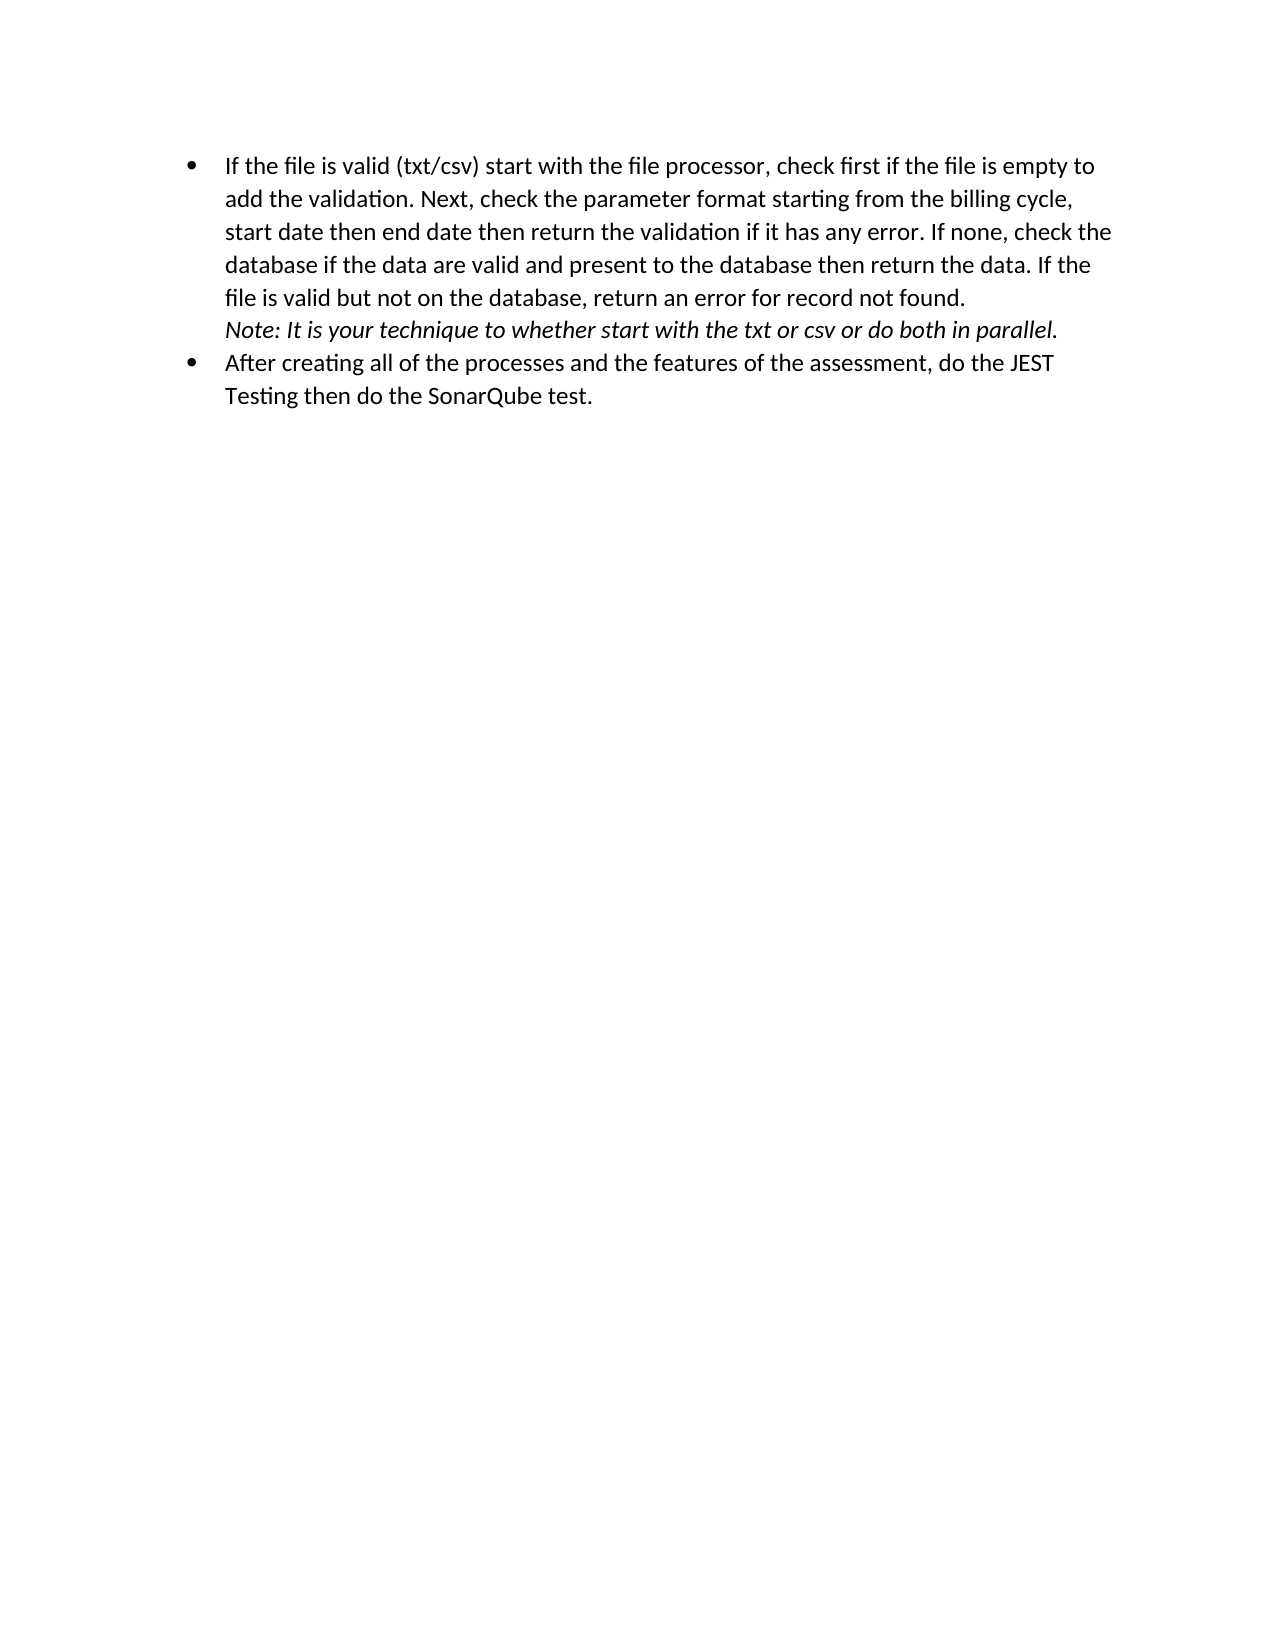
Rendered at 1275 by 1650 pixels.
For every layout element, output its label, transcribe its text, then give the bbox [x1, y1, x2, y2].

list If the file is valid (txt/csv) start with the file processor, check first if the file is empty to add the validation. Next, check the parameter format starting from the billing cycle, start date then end date then return the validation if it has any error. If none, check the database if the data are valid and present to the database then return the data. If the file is valid but not on the database, return an error for record not found. [187, 150, 1125, 312]
list After creating all of the processes and the features of the assessment, do the JEST Testing then do the SonarQube test. [187, 347, 1125, 411]
list Note: It is your technique to whether start with the txt or csv or do both in parallel. [225, 314, 1125, 345]
